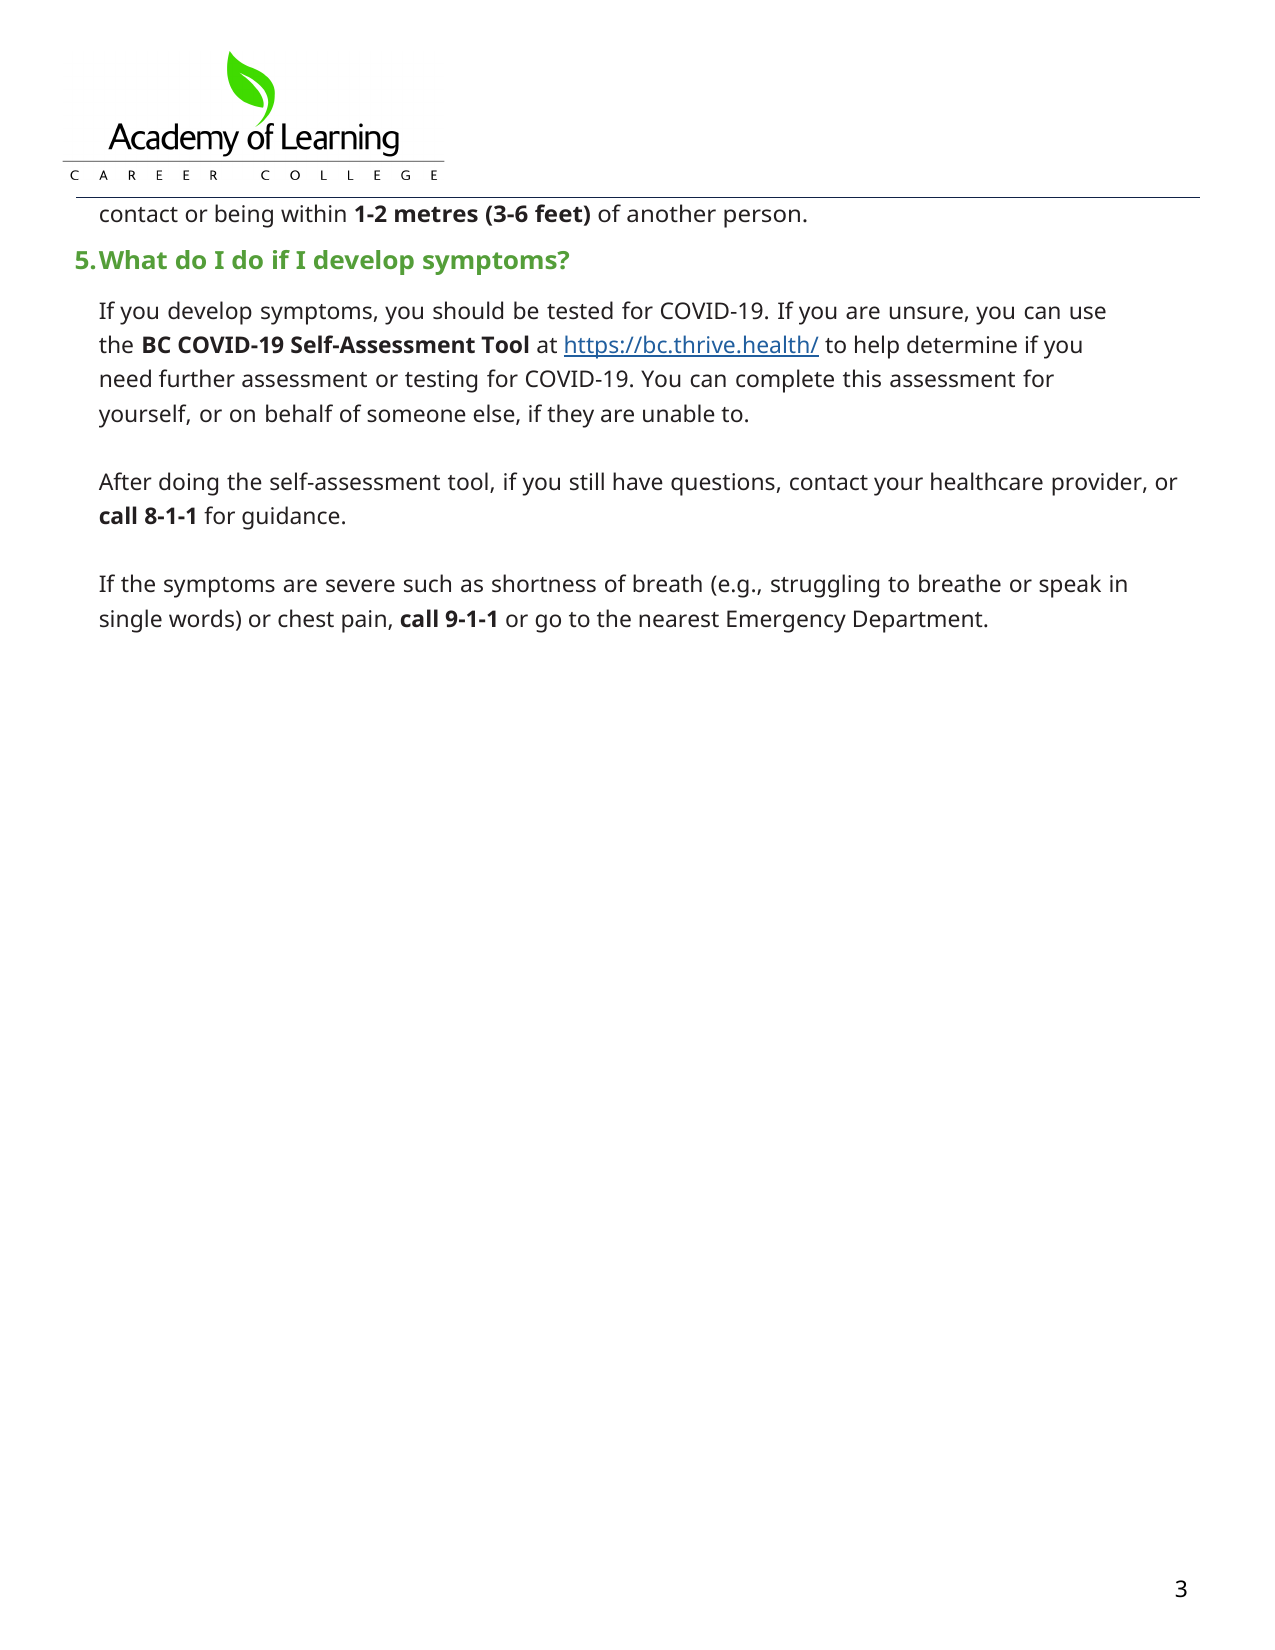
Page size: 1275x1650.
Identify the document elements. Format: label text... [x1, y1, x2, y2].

text After doing the self-assessment tool, if you still have questions, contact your healthcare provider, or call 8-1-1 for guidance. [98, 466, 1184, 531]
subtitle What do I do if I develop symptoms? [74, 243, 1210, 277]
text If you develop symptoms, you should be tested for COVID-19. If you are unsure, you can use the BC COVID-19 Self-Assessment Tool at https://bc.thrive.health/ to help determine if you need further assessment or testing for COVID-19. You can complete this assessment for yourself, or on behalf of someone else, if they are unable to. [98, 294, 1142, 429]
text If the symptoms are severe such as shortness of breath (e.g., struggling to breathe or speak in single words) or chest pain, call 9-1-1 or go to the nearest Emergency Department. [98, 568, 1190, 634]
picture [62, 51, 445, 180]
